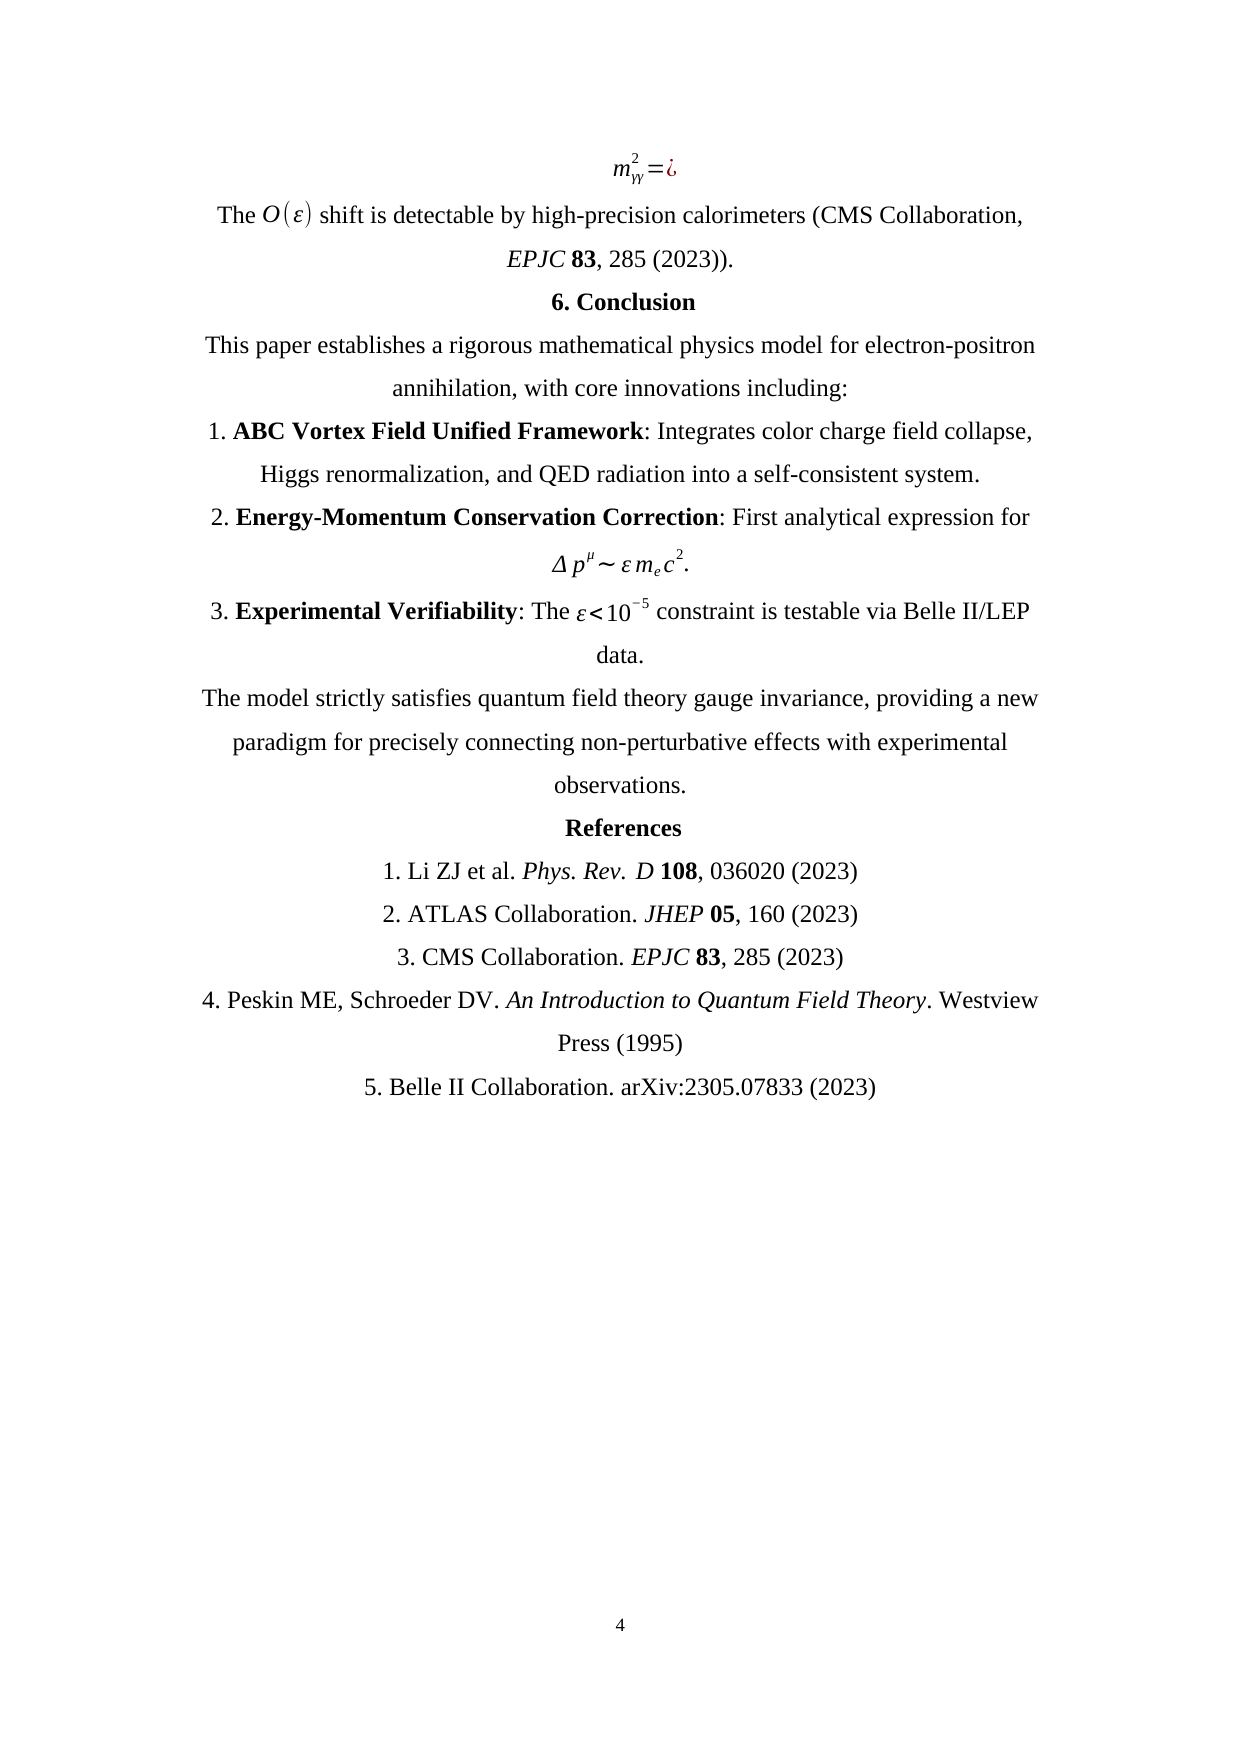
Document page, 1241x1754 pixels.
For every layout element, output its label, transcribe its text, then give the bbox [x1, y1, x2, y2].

text The shift is detectable by high-precision calorimeters (CMS Collaboration, EPJC 83, 285 (2023)). 6. Conclusion This paper establishes a rigorous mathematical physics model for electron-positron annihilation, with core innovations including: 1. ABC Vortex Field Unified Framework: Integrates color charge field collapse, Higgs renormalization, and QED radiation into a self-consistent system. 2. Energy-Momentum Conservation Correction: First analytical expression for . 3. Experimental Verifiability: The constraint is testable via Belle II/LEP data. The model strictly satisfies quantum field theory gauge invariance, providing a new paradigm for precisely connecting non-perturbative effects with experimental observations. References 1. Li ZJ et al. Phys. Rev. D 108, 036020 (2023) 2. ATLAS Collaboration. JHEP 05, 160 (2023) 3. CMS Collaboration. EPJC 83, 285 (2023) 4. Peskin ME, Schroeder DV. An Introduction to Quantum Field Theory. Westview Press (1995) 5. Belle II Collaboration. arXiv:2305.07833 (2023) [187, 150, 1053, 1143]
